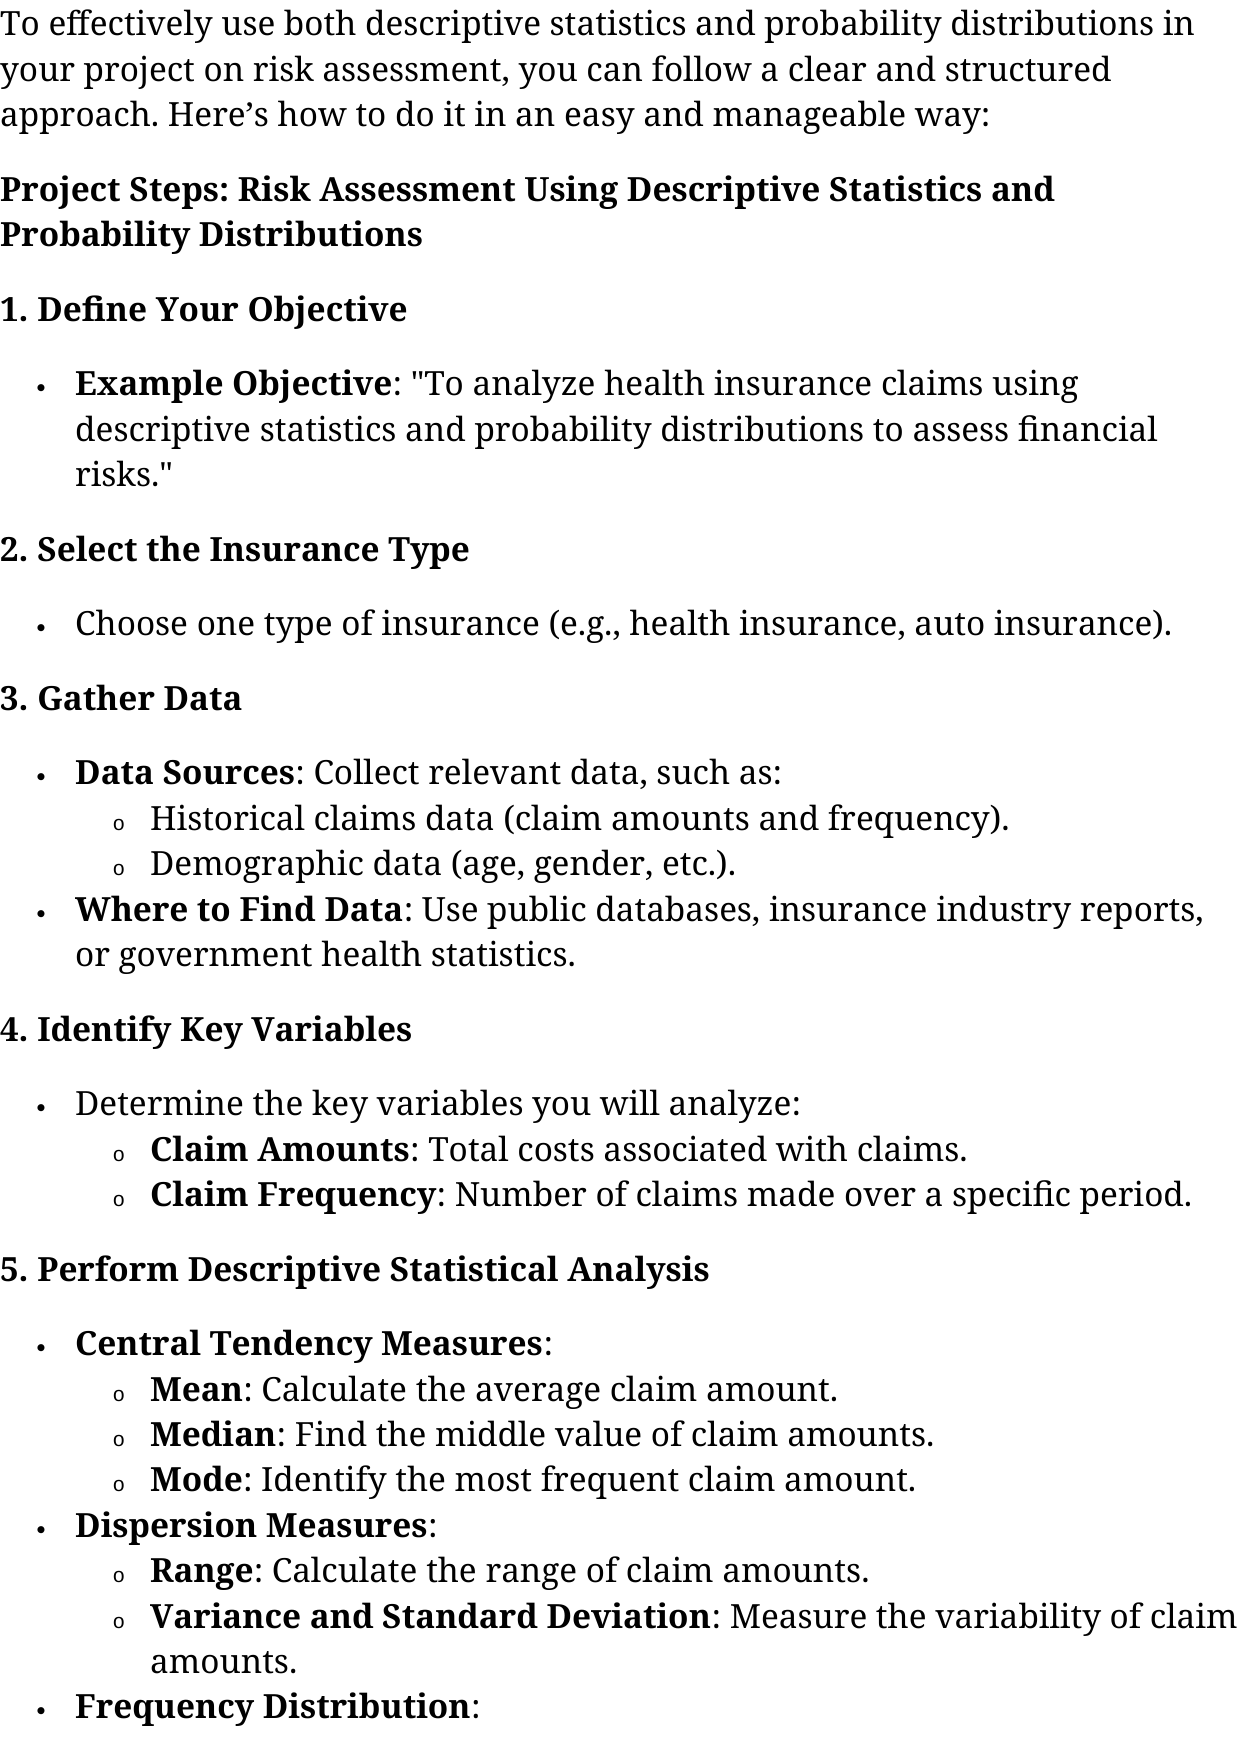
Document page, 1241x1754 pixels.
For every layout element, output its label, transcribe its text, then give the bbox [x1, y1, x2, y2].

text 5. Perform Descriptive Statistical Analysis [0, 1245, 1240, 1291]
list Variance and Standard Deviation: Measure the variability of claim amounts. [112, 1592, 1240, 1683]
list Claim Frequency: Number of claims made over a specific period. [112, 1171, 1240, 1216]
list Where to Find Data: Use public databases, insurance industry reports, or government health statistics. [37, 885, 1240, 976]
list Frequency Distribution: [37, 1683, 1240, 1729]
list Range: Calculate the range of claim amounts. [112, 1547, 1240, 1592]
list Example Objective: "To analyze health insurance claims using descriptive statistics and probability distributions to assess financial risks." [37, 360, 1240, 496]
text To effectively use both descriptive statistics and probability distributions in your project on risk assessment, you can follow a clear and structured approach. Here’s how to do it in an easy and manageable way: [0, 0, 1240, 136]
text 3. Gather Data [0, 674, 1240, 720]
list Choose one type of insurance (e.g., health insurance, auto insurance). [37, 600, 1240, 645]
list Central Tendency Measures: [37, 1320, 1240, 1365]
text Project Steps: Risk Assessment Using Descriptive Statistics and Probability Distributions [0, 165, 1240, 256]
list Historical claims data (claim amounts and frequency). [112, 794, 1240, 840]
list Data Sources: Collect relevant data, such as: [37, 749, 1240, 794]
list Mode: Identify the most frequent claim amount. [112, 1456, 1240, 1502]
text 2. Select the Insurance Type [0, 525, 1240, 571]
list Determine the key variables you will analyze: [37, 1080, 1240, 1125]
list Dispersion Measures: [37, 1502, 1240, 1547]
list Claim Amounts: Total costs associated with claims. [112, 1125, 1240, 1171]
text 1. Define Your Objective [0, 285, 1240, 331]
list Mean: Calculate the average claim amount. [112, 1365, 1240, 1411]
text 4. Identify Key Variables [0, 1005, 1240, 1051]
list Demographic data (age, gender, etc.). [112, 840, 1240, 885]
list Median: Find the middle value of claim amounts. [112, 1411, 1240, 1456]
